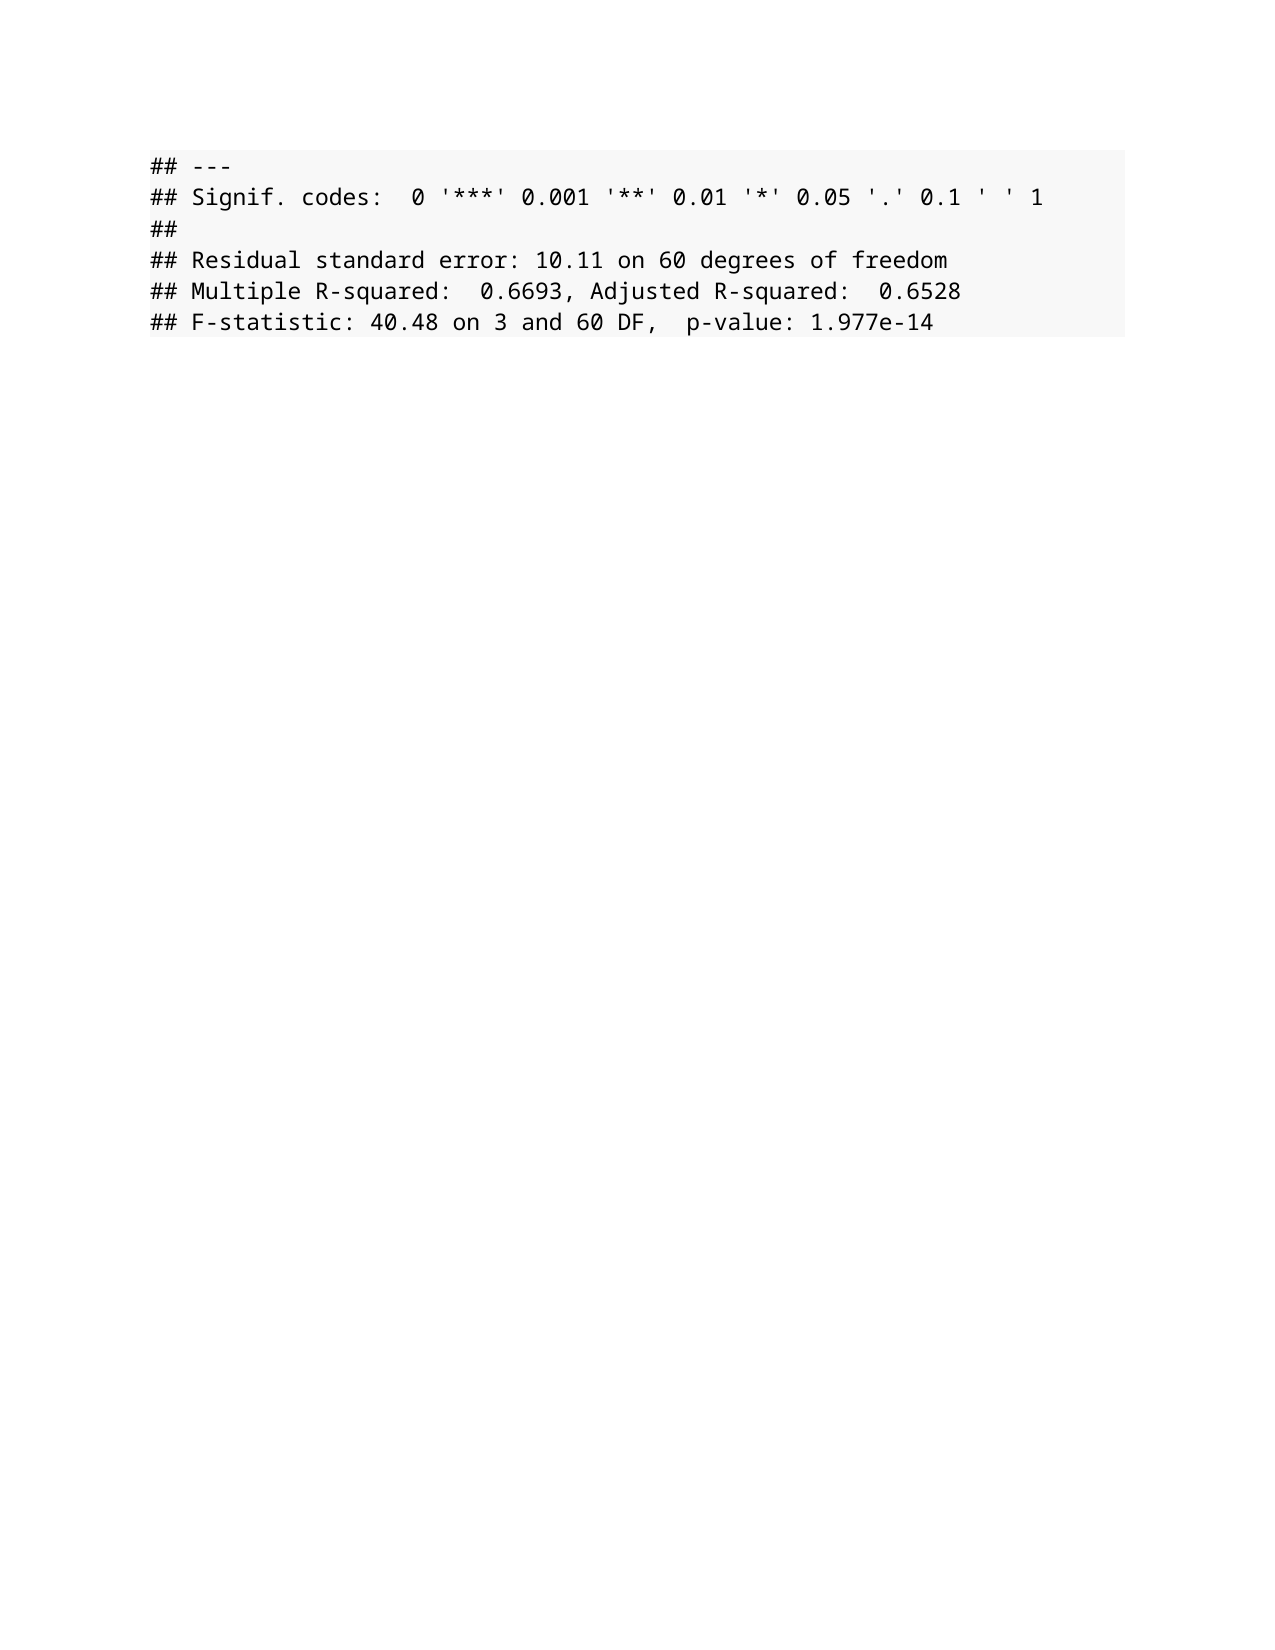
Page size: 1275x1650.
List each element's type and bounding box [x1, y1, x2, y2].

text [150, 150, 1125, 337]
